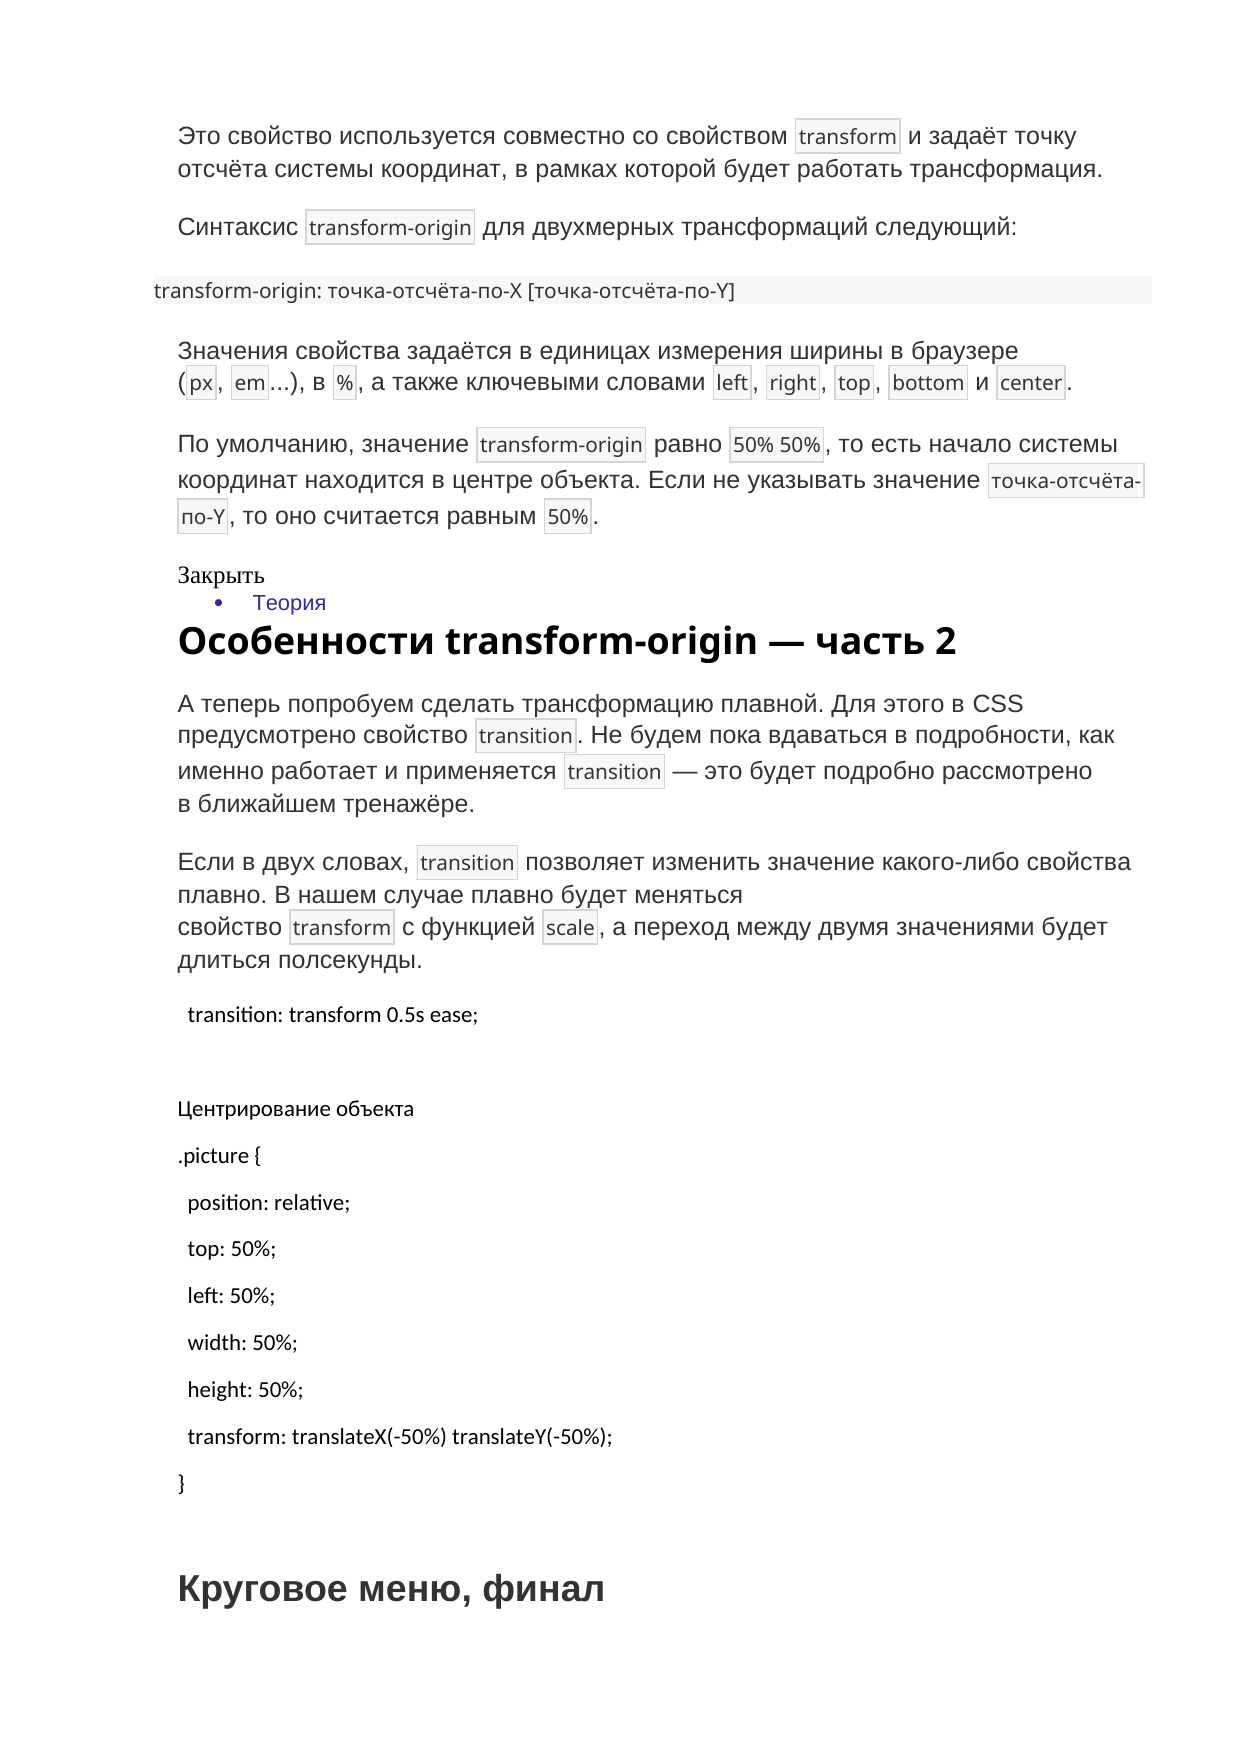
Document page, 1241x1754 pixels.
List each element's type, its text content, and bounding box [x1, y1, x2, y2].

text transform: translateX(-50%) translateY(-50%); [177, 1422, 1152, 1450]
text Круговое меню, финал [177, 1563, 1152, 1609]
text Это свойство используется совместно со свойством transform и задаёт точку отсчёта системы координат, в рамках которой будет работать трансформация. [177, 118, 1152, 183]
text .picture { [177, 1141, 1152, 1169]
text Особенности transform-origin — часть 2 [177, 614, 1152, 666]
text } [177, 1469, 1152, 1497]
text По умолчанию, значение transform-origin равно 50% 50%, то есть начало системы координат находится в центре объекта. Если не указывать значение точка-отсчёта-по-Y, то оно считается равным 50%. [177, 427, 1152, 534]
text position: relative; [177, 1188, 1152, 1216]
text left: 50%; [177, 1281, 1152, 1309]
text Центрирование объекта [177, 1094, 1152, 1122]
text Если в двух словах, transition позволяет изменить значение какого-либо свойства плавно. В нашем случае плавно будет меняться свойство transform с функцией scale, а переход между двумя значениями будет длиться полсекунды. [177, 844, 1152, 973]
text Синтаксис transform-origin для двухмерных трансформаций следующий: [177, 209, 305, 245]
text height: 50%; [177, 1375, 1152, 1403]
list Теория [215, 589, 1152, 614]
text width: 50%; [177, 1328, 1152, 1356]
text top: 50%; [177, 1234, 1152, 1262]
text А теперь попробуем сделать трансформацию плавной. Для этого в CSS предусмотрено свойство transition. Не будем пока вдаваться в подробности, как именно работает и применяется transition — это будет подробно рассмотрено в ближайшем тренажёре. [177, 689, 1152, 818]
text Синтаксис transform-origin для двухмерных трансформаций следующий: [475, 209, 1152, 245]
text transform-origin: точка-отсчёта-по-X [точка-отсчёта-по-Y] [154, 276, 1152, 304]
text transition: transform 0.5s ease; [177, 1000, 1152, 1028]
text Закрыть [177, 561, 1152, 589]
text Значения свойства задаётся в единицах измерения ширины в браузере (px, em...), в %, а также ключевыми словами left, right, top, bottom и center. [177, 336, 1152, 400]
